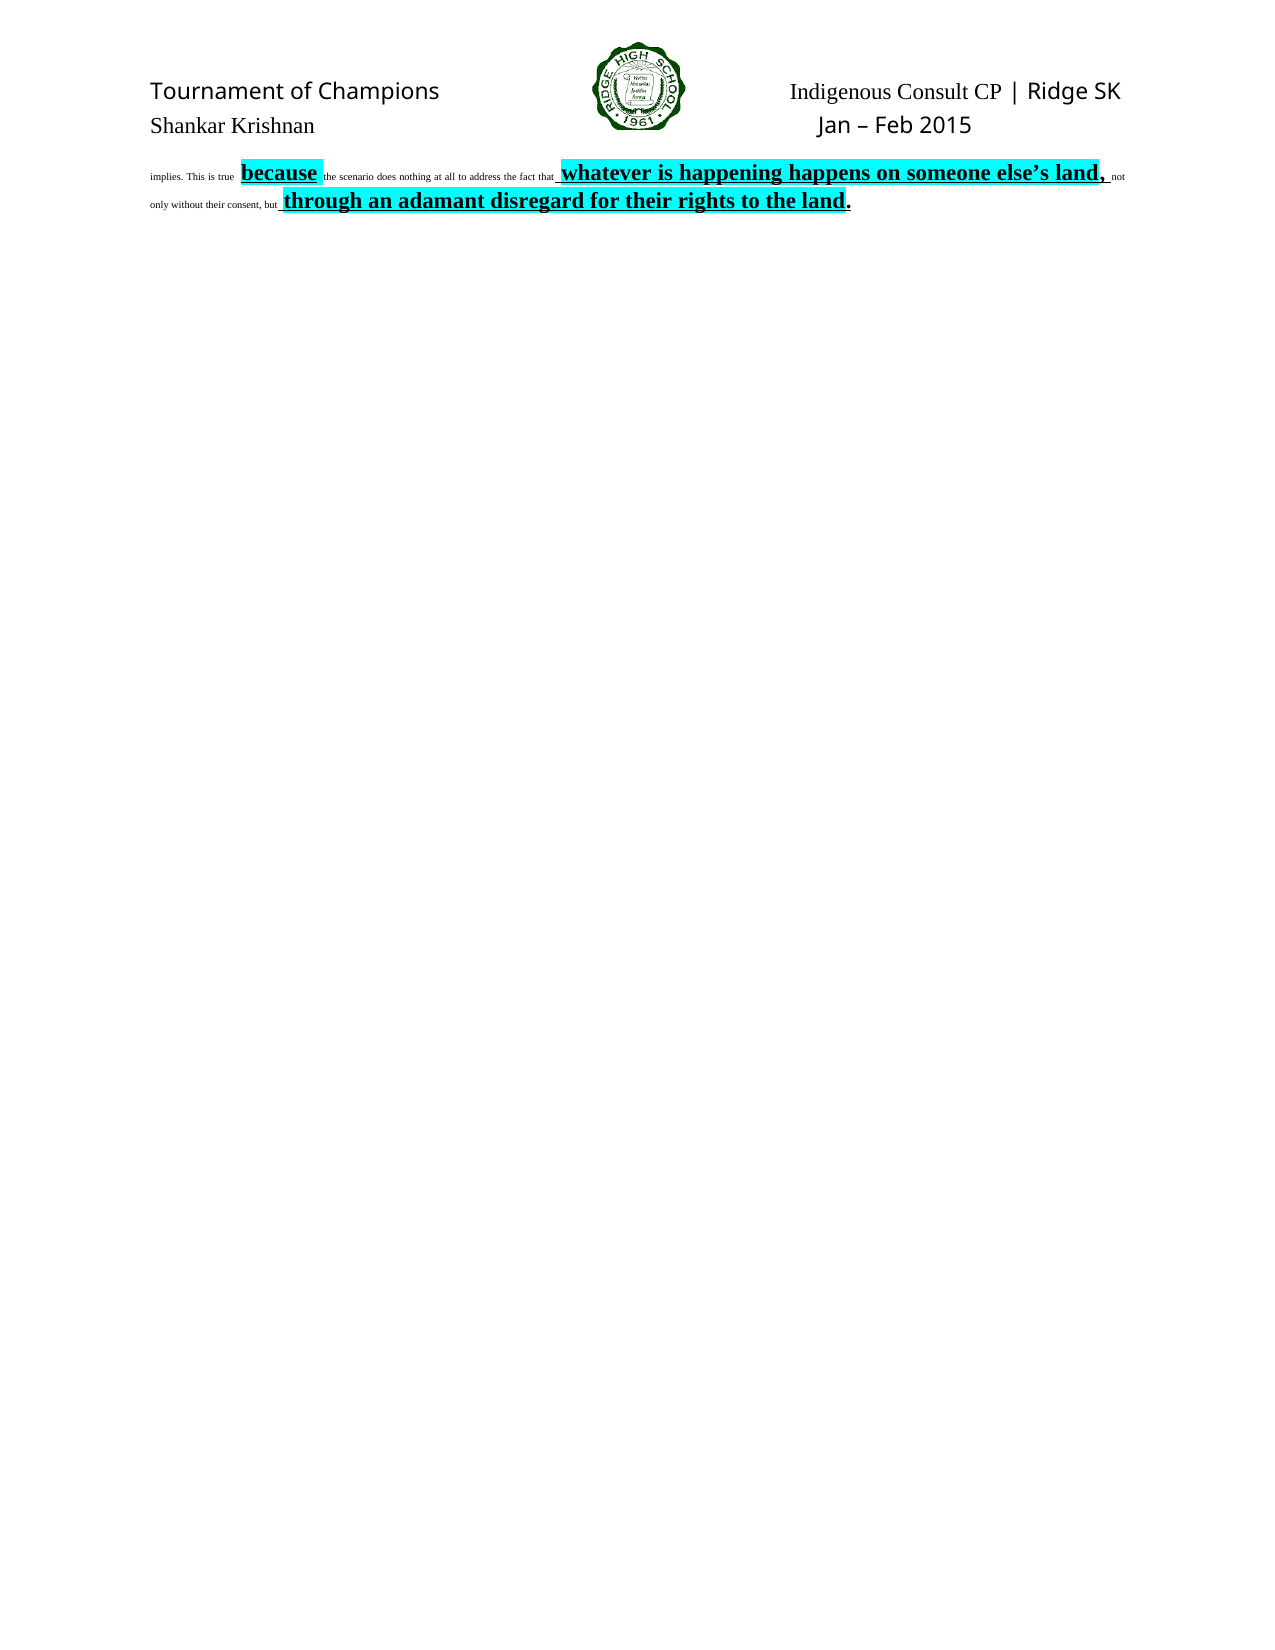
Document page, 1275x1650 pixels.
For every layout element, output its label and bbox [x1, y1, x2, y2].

picture [578, 42, 697, 130]
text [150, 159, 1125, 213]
